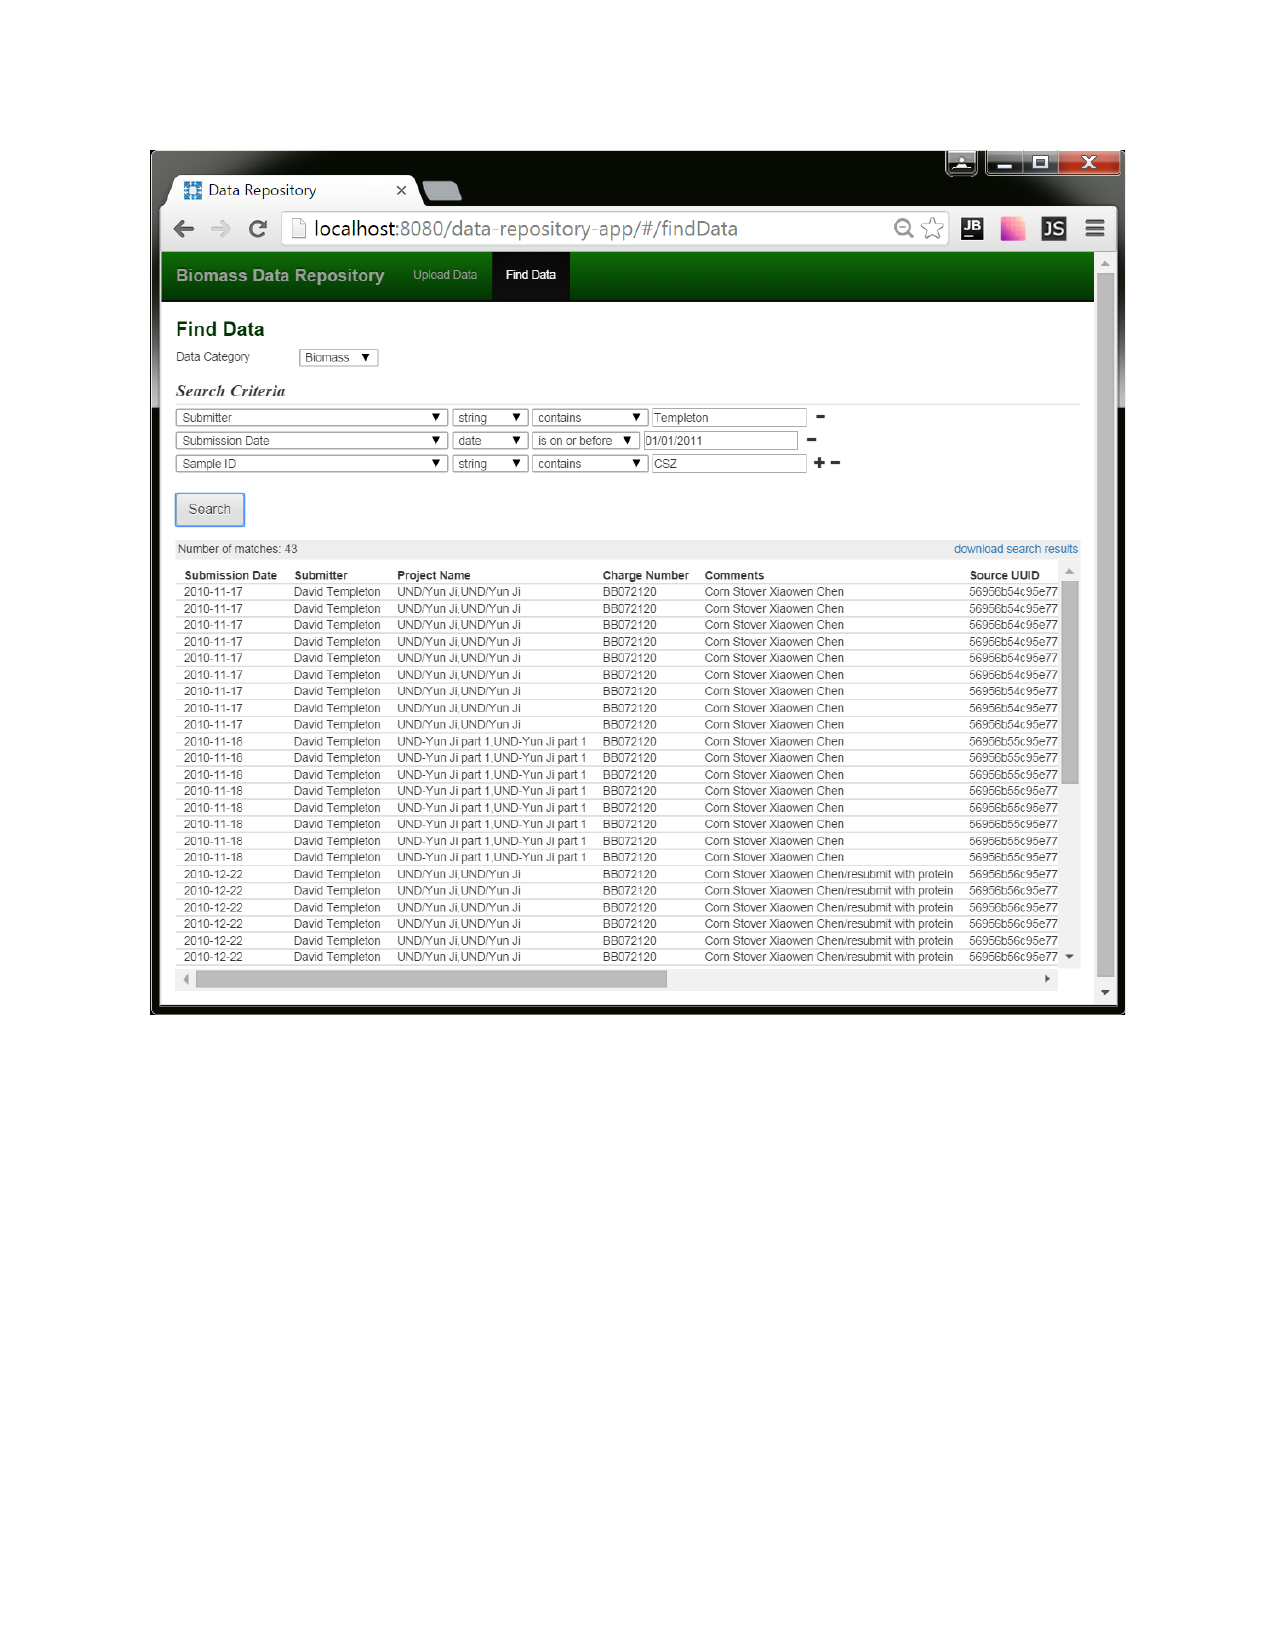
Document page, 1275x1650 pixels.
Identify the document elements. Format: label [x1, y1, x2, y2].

picture [150, 150, 1125, 1015]
